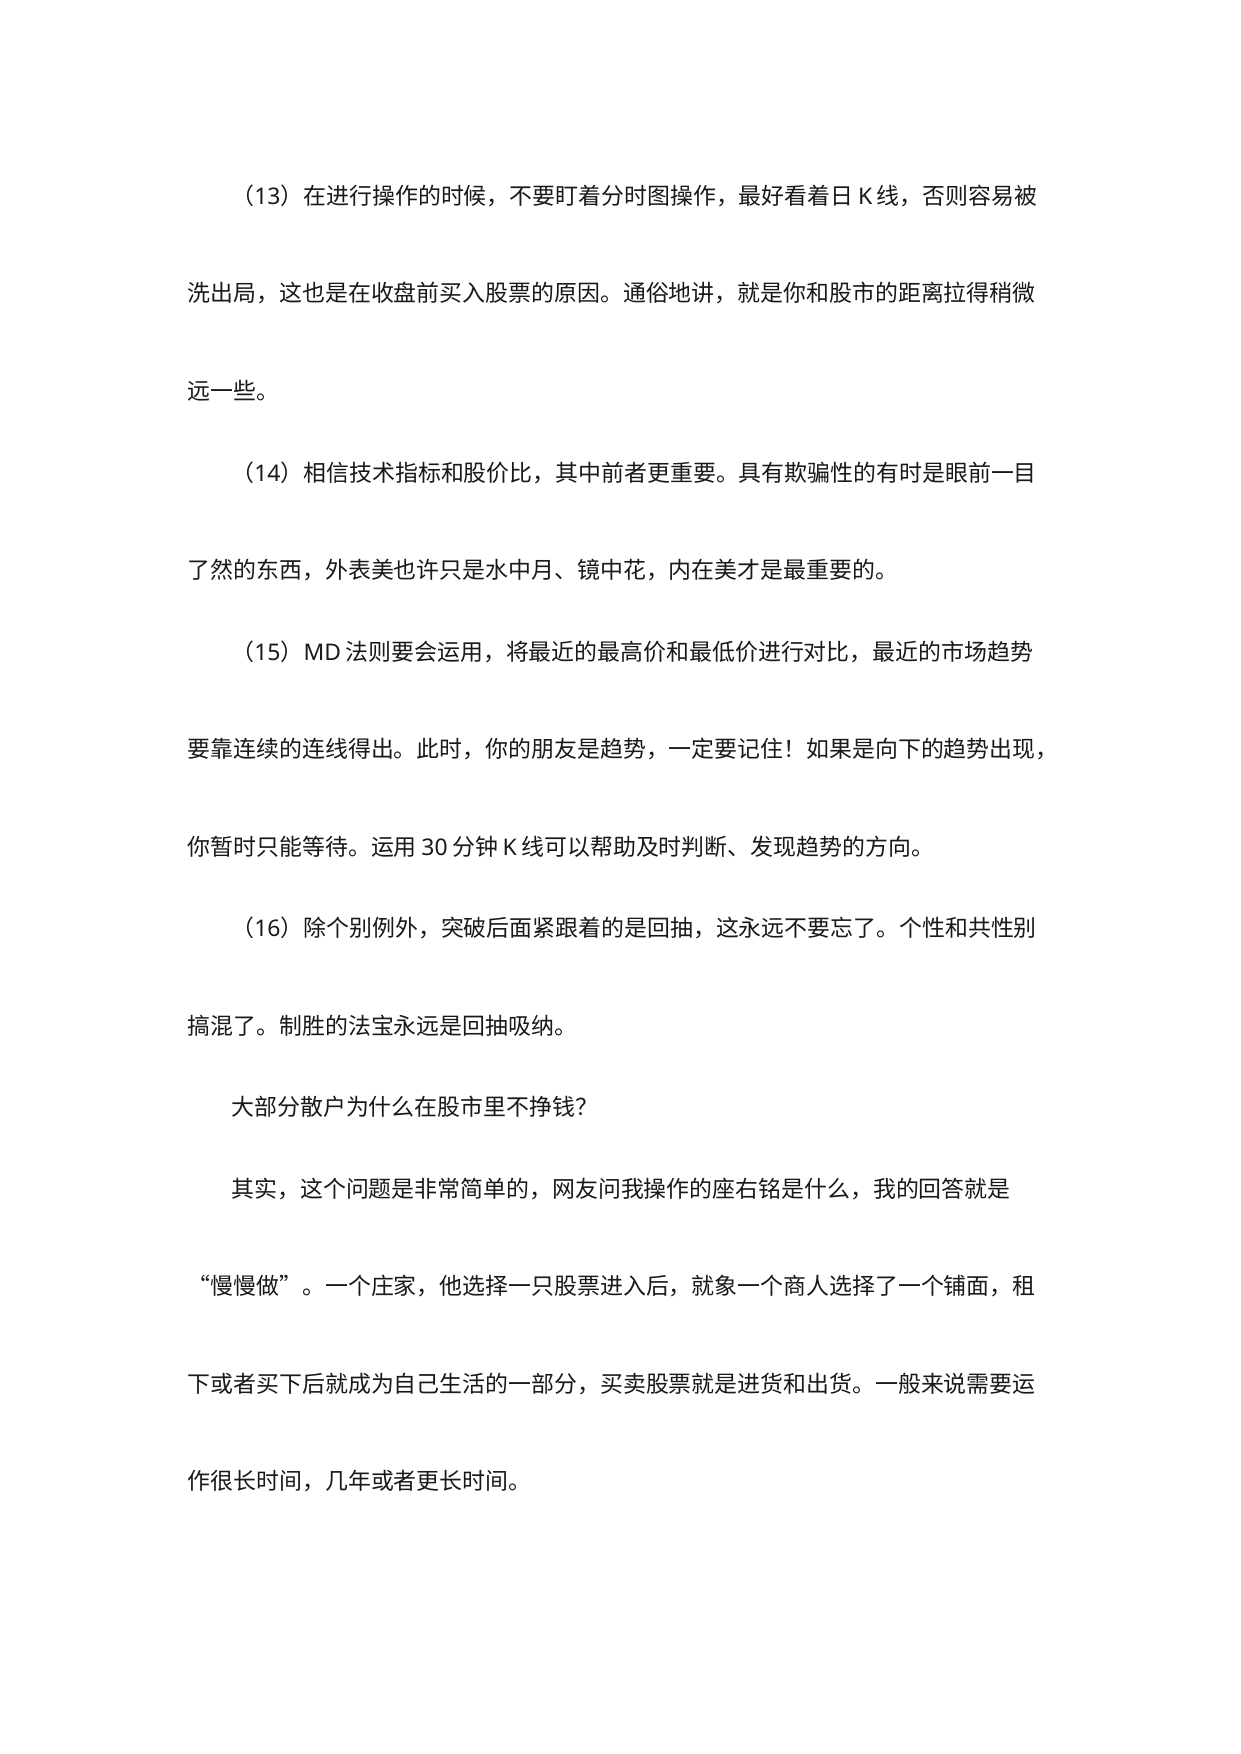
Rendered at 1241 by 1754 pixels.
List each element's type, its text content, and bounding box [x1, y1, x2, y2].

text 大部分散户为什么在股市里不挣钱？ [187, 1073, 1053, 1138]
text （15）MD法则要会运用，将最近的最高价和最低价进行对比，最近的市场趋势要靠连续的连线得出。此时，你的朋友是趋势，一定要记住！如果是向下的趋势出现，你暂时只能等待。运用30分钟K线可以帮助及时判断、发现趋势的方向。 [187, 618, 1053, 878]
text （16）除个别例外，突破后面紧跟着的是回抽，这永远不要忘了。个性和共性别搞混了。制胜的法宝永远是回抽吸纳。 [187, 894, 1053, 1057]
text （13）在进行操作的时候，不要盯着分时图操作，最好看着日K线，否则容易被洗出局，这也是在收盘前买入股票的原因。通俗地讲，就是你和股市的距离拉得稍微远一些。 [187, 162, 1053, 422]
text （14）相信技术指标和股价比，其中前者更重要。具有欺骗性的有时是眼前一目了然的东西，外表美也许只是水中月、镜中花，内在美才是最重要的。 [187, 438, 1053, 601]
text 其实，这个问题是非常简单的，网友问我操作的座右铭是什么，我的回答就是“慢慢做”。一个庄家，他选择一只股票进入后，就象一个商人选择了一个铺面，租下或者买下后就成为自己生活的一部分，买卖股票就是进货和出货。一般来说需要运作很长时间，几年或者更长时间。 [187, 1155, 1053, 1512]
